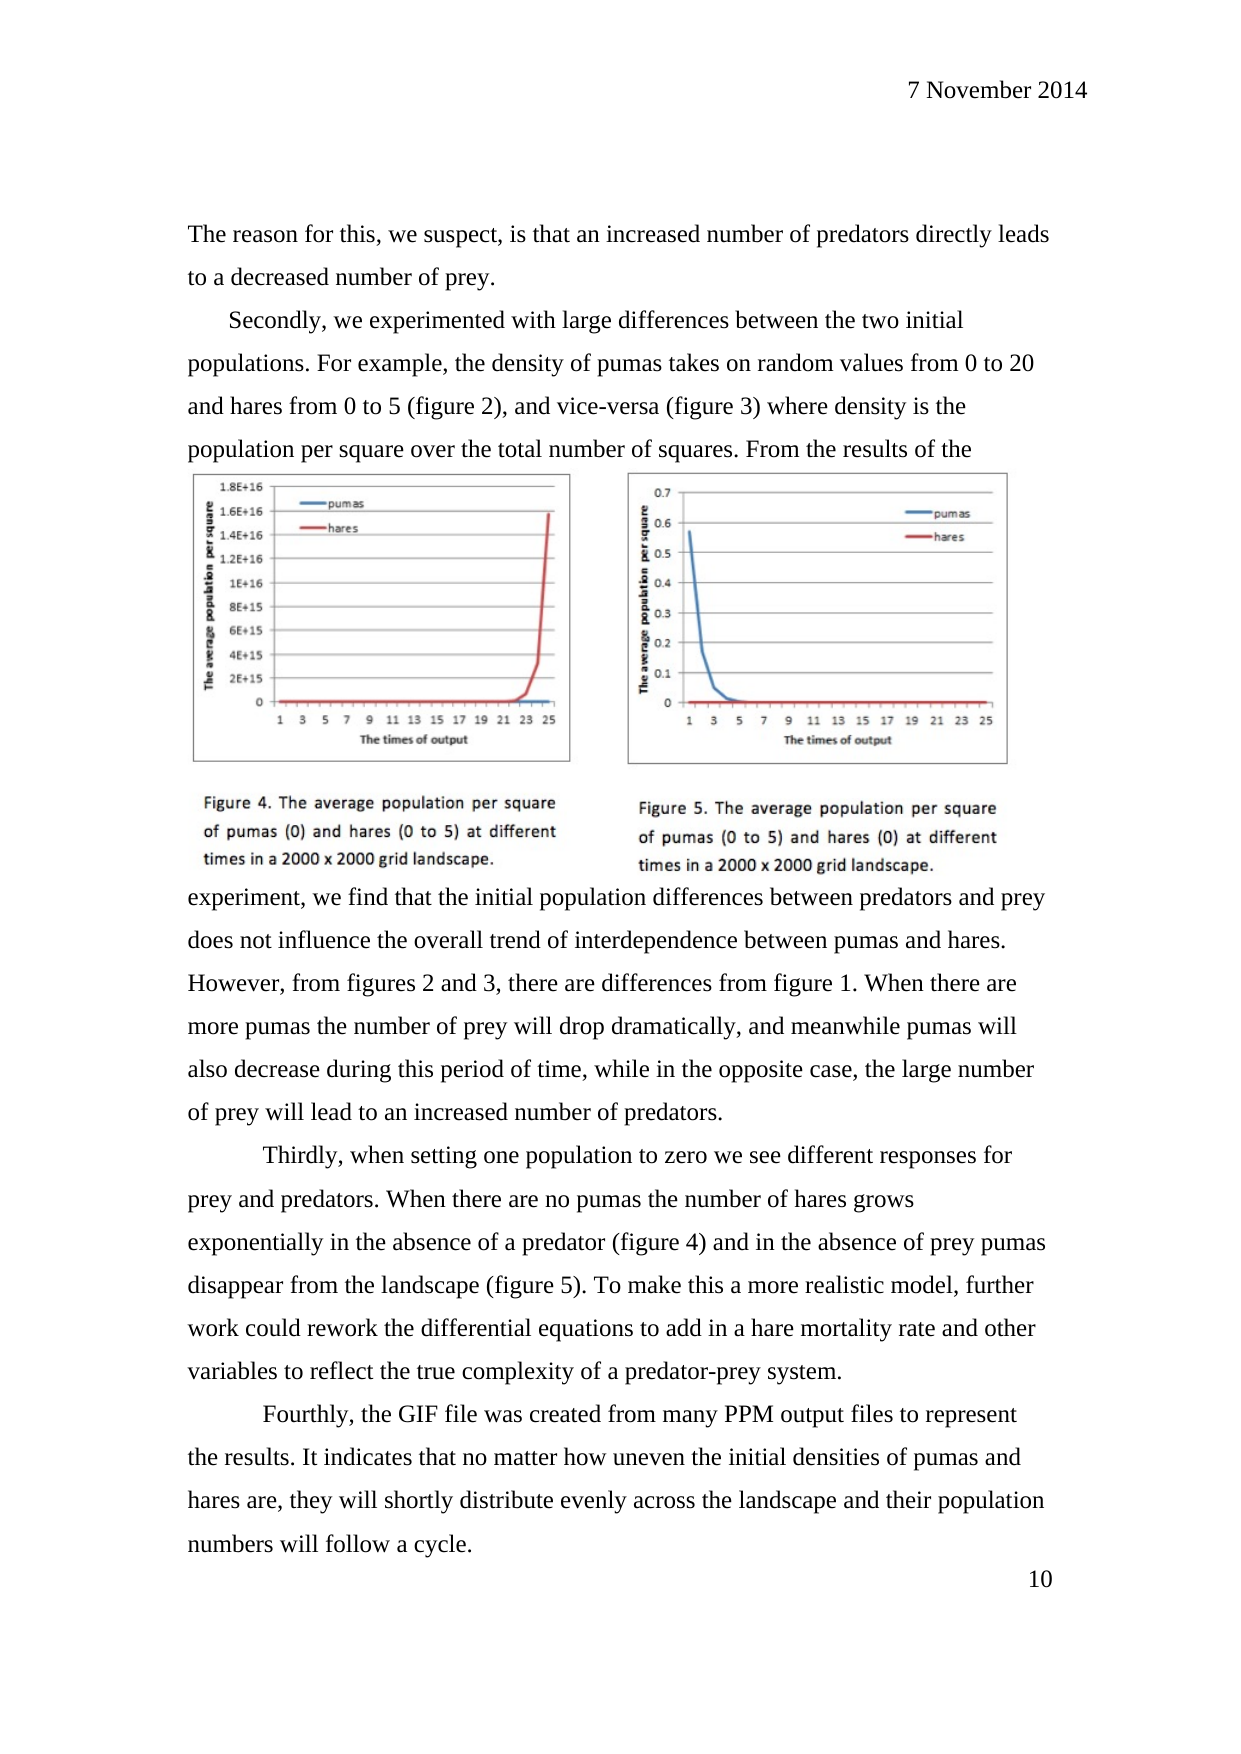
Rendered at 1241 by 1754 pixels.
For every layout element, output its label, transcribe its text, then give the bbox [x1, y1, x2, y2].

text Thirdly, when setting one population to zero we see different responses for prey and predators. When there are no pumas the number of hares grows exponentially in the absence of a predator (figure 4) and in the absence of prey pumas disappear from the landscape (figure 5). To make this a more realistic model, further work could rework the differential equations to add in a hare mortality rate and other variables to reflect the true complexity of a predator-prey system. [187, 1141, 1053, 1385]
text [187, 219, 1053, 291]
picture [618, 468, 1020, 882]
text Fourthly, the GIF file was created from many PPM output files to represent the results. It indicates that no matter how uneven the initial densities of pumas and hares are, they will shortly distribute evenly across the landscape and their population numbers will follow a cycle. [187, 1399, 1053, 1557]
picture [187, 468, 580, 879]
